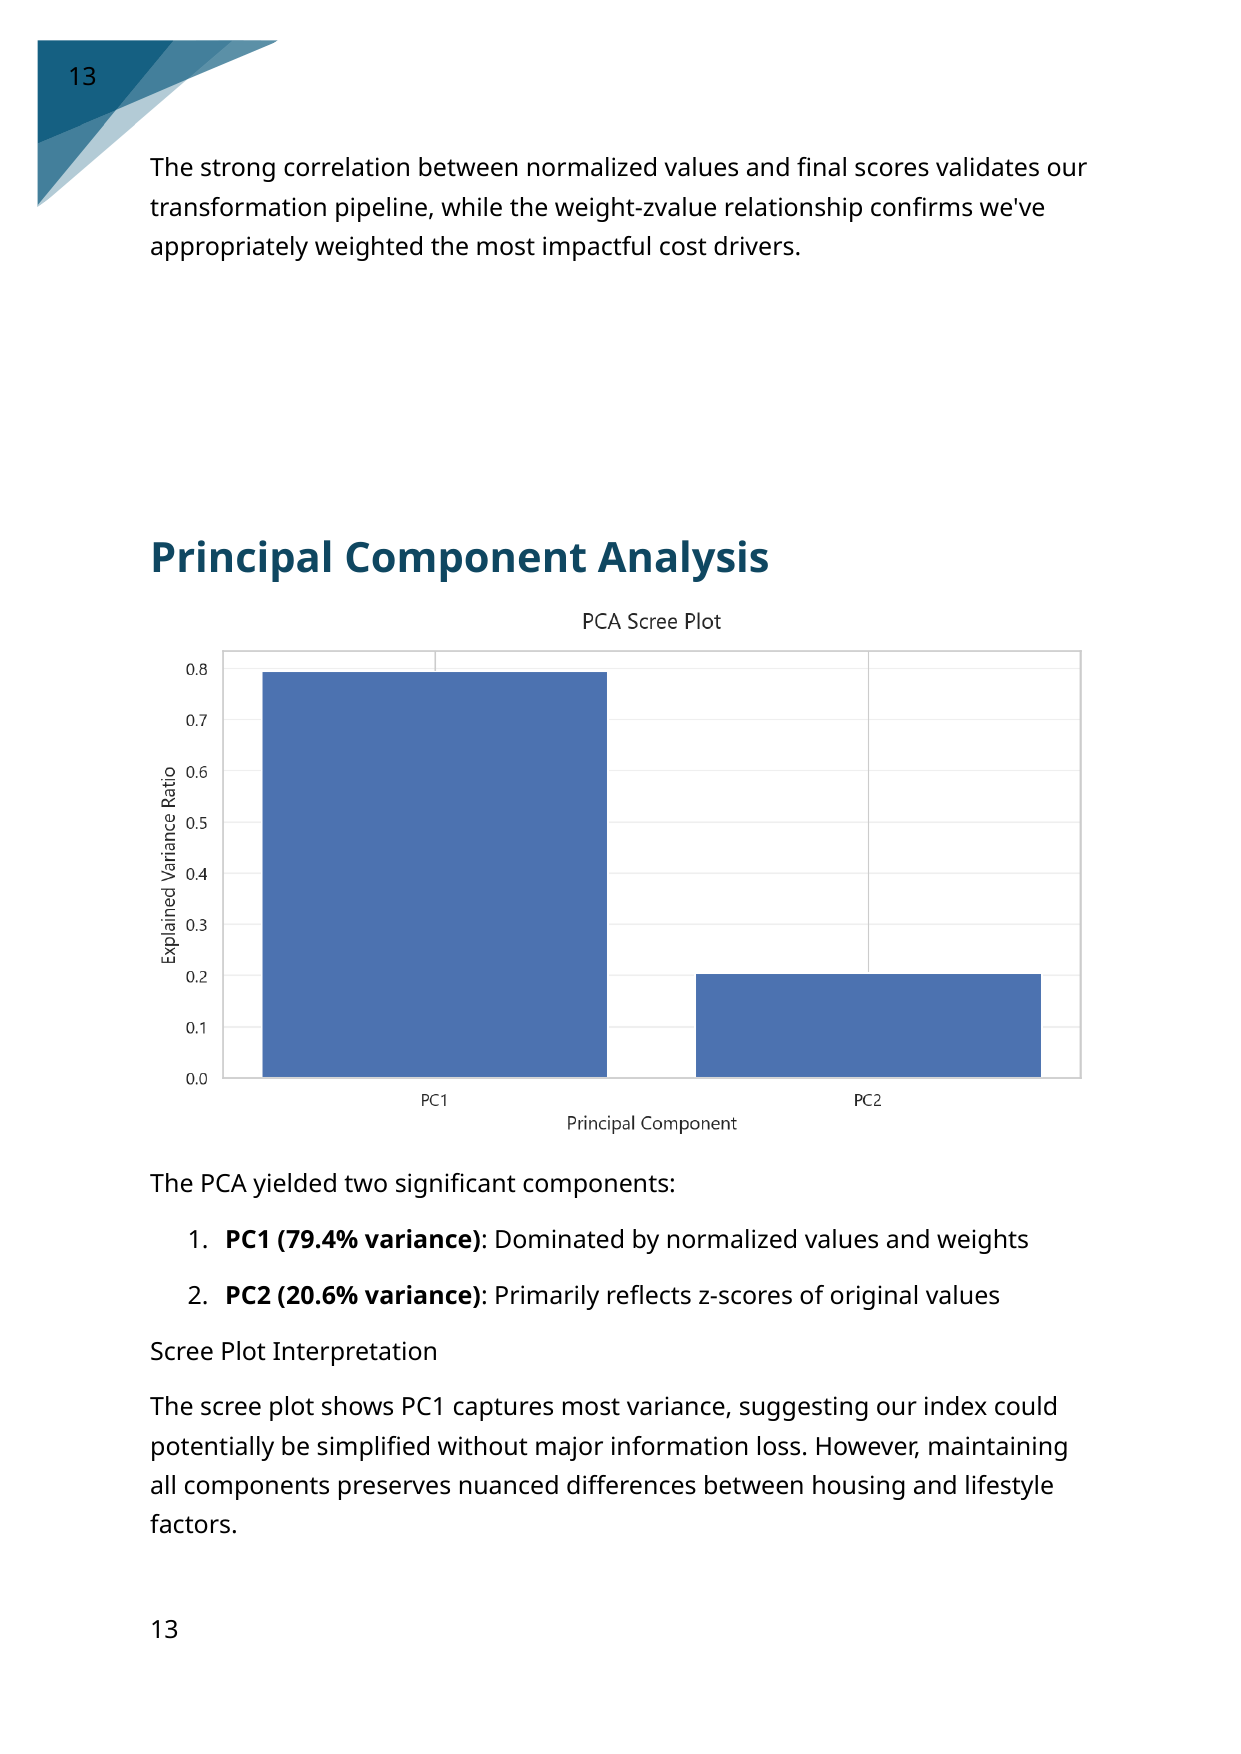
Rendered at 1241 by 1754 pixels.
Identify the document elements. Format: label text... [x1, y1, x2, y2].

text The strong correlation between normalized values and final scores validates our transformation pipeline, while the weight-zvalue relationship confirms we've appropriately weighted the most impactful cost drivers. [150, 150, 1090, 262]
picture [150, 601, 1091, 1144]
list PC1 (79.4% variance): Dominated by normalized values and weights [187, 1221, 1090, 1256]
text Scree Plot Interpretation [150, 1333, 1090, 1367]
text The scree plot shows PC1 captures most variance, suggesting our index could potentially be simplified without major information loss. However, maintaining all components preserves nuanced differences between housing and lifestyle factors. [150, 1389, 1090, 1541]
text The PCA yielded two significant components: [150, 1166, 1090, 1200]
picture [37, 40, 279, 209]
list PC2 (20.6% variance): Primarily reflects z-scores of original values [187, 1277, 1090, 1311]
subtitle Principal Component Analysis [150, 528, 1090, 585]
